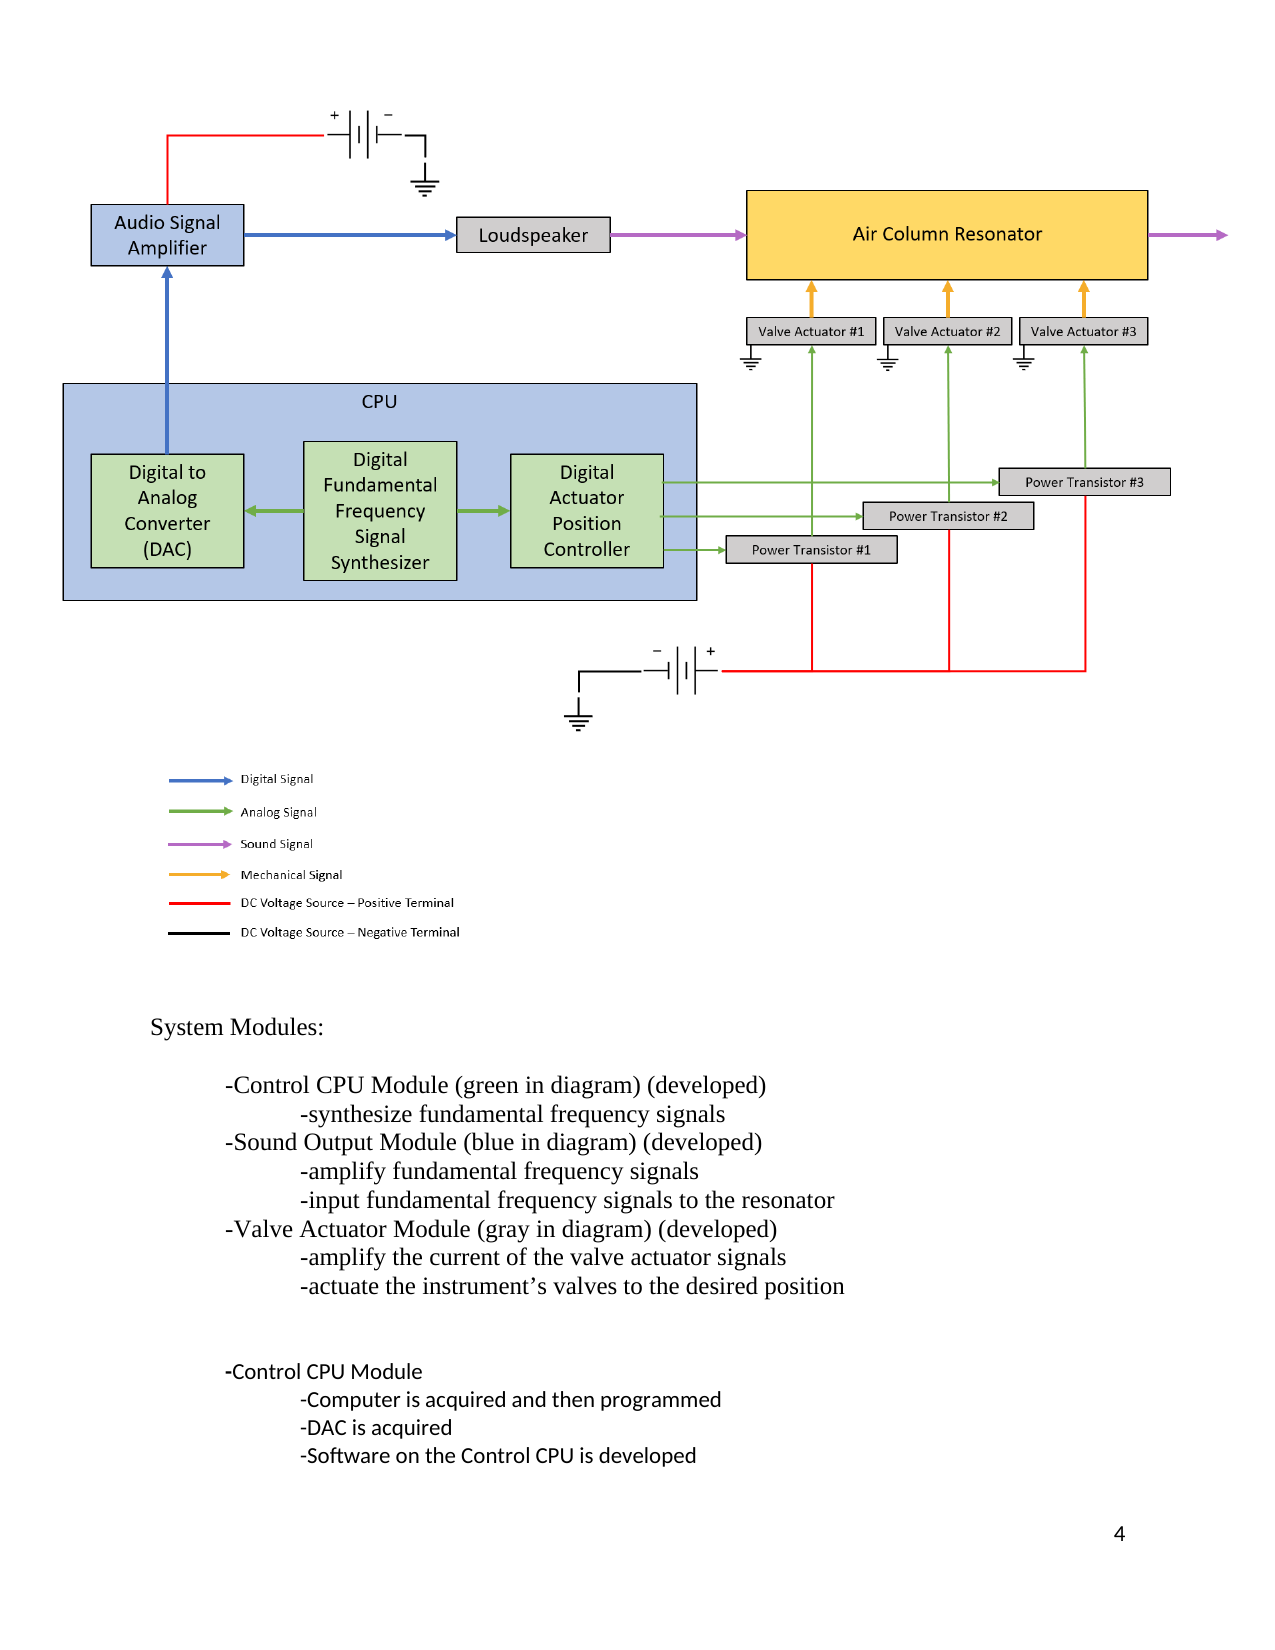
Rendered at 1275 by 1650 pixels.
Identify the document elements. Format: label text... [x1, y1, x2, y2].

text -amplify the current of the valve actuator signals [150, 1242, 1125, 1271]
picture [150, 758, 470, 954]
picture [27, 90, 1248, 744]
text System Modules: [150, 1012, 1125, 1041]
text -Sound Output Module (blue in diagram) (developed) [150, 1127, 1125, 1156]
text -Valve Actuator Module (gray in diagram) (developed) [150, 1214, 1125, 1242]
text -DAC is acquired [150, 1413, 1125, 1441]
text -Computer is acquired and then programmed [150, 1385, 1125, 1413]
text -synthesize fundamental frequency signals [150, 1099, 1125, 1127]
text -Control CPU Module (green in diagram) (developed) [150, 1070, 1125, 1099]
text -actuate the instrument’s valves to the desired position [150, 1271, 1125, 1300]
text -input fundamental frequency signals to the resonator [150, 1185, 1125, 1214]
text -amplify fundamental frequency signals [150, 1156, 1125, 1185]
text -Control CPU Module [150, 1357, 1125, 1385]
text -Software on the Control CPU is developed [150, 1441, 1125, 1469]
